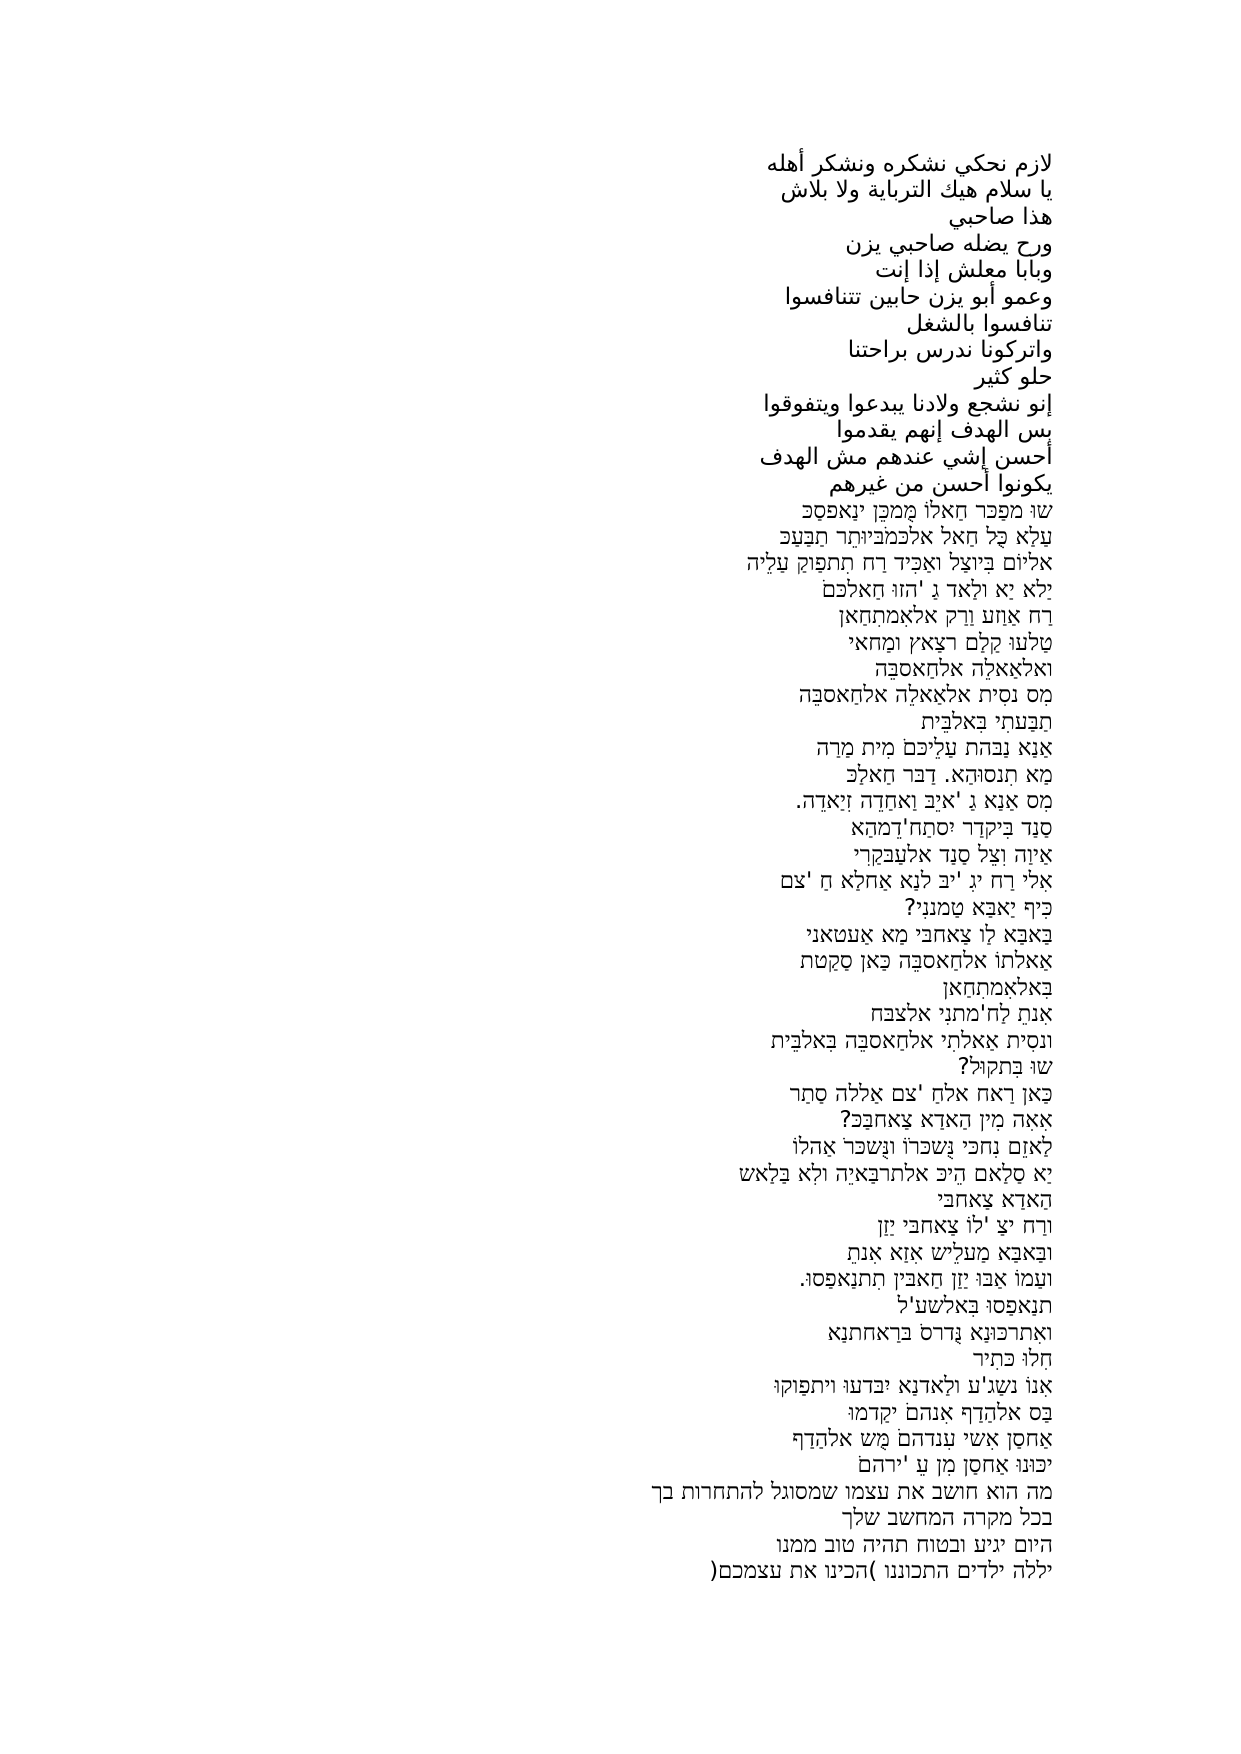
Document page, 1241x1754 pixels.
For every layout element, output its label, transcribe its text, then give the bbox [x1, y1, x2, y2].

text הַאדַא צַאחבּי [187, 1186, 1053, 1212]
text בכל מקרה המחשב שלך [187, 1504, 1053, 1531]
text מִס נסִית אלאַאלֵה אלחַאסבֵּה [187, 682, 1053, 708]
text עַלַא כֻּּל חַאל אלכּמֹבּיוּתֵר תַבַּעַכּ [187, 523, 1053, 549]
text מִס אַנַא גַ 'איֵבּ וַאחַדֵה זִיַאדֵה. [187, 787, 1053, 814]
text שוּ בִּתקוּל? [187, 1053, 1053, 1080]
text אַחסַן אִשי עִנדהםֹ מֻּש אלהַדַף [187, 1425, 1053, 1451]
text בִּאלאִמתִחַאן [187, 973, 1053, 1000]
text בַּאבַּא לַו צַאחבּי מַא אַעטאני [187, 921, 1053, 947]
text תנַאפַסוּ בִּאלשע'ל [187, 1292, 1053, 1319]
text אִנוֹ נשַג'ע ולַאדנַא יִבּדעוּ ויתפַוקוּ [187, 1372, 1053, 1398]
text יכּוּנוּ אַחסַן מִן עֵ 'ירהםֹ [187, 1451, 1053, 1478]
text إنو نشجع ولادنا يبدعوا ويتفوقوا [187, 390, 1053, 417]
text בַּס אלהַדַף אִנהםֹ יקַדמוּ [187, 1398, 1053, 1425]
text יַא סַלַאם הֵיכּ אלתרבַּאיֵה ולִא בַּלַאש [187, 1160, 1053, 1186]
text היום יגיע ובטוח תהיה טוב ממנו [187, 1531, 1053, 1557]
text אִאִה מִין הַאדַא צַאחבַּכּ? [187, 1107, 1053, 1133]
text אַנַא נַבּהת עַלֵיכּםֹ מִית מַרַה [187, 734, 1053, 761]
text ואִתרכּוּנַא נֻּדרסֹ בּרַאחתנַא [187, 1319, 1053, 1345]
text תַבַּעתִי בִּאלבֵּית [187, 708, 1053, 734]
text بس الهدف إنهم يقدموا [187, 417, 1053, 443]
text وبابا معلش إذا إنت [187, 257, 1053, 283]
text ואלאַאלֵה אלחַאסבֵּה [187, 655, 1053, 682]
text אליוֹם בִּיוצַל ואַכִּיד רַח תִתפַוקַ עַלֵיה [187, 549, 1053, 576]
text יַלא יַא ולַאד גַ 'הזוּ חַאלכּםֹ [187, 576, 1053, 602]
text أحسن إشي عندهم مش الهدف [187, 443, 1053, 470]
text אִלי רַח יגִ 'יבּ לנַא אַחלַא חַ 'צם [187, 867, 1053, 894]
text חִלוּ כּתִיר [187, 1345, 1053, 1372]
text ورح يضله صاحبي يزن [187, 230, 1053, 257]
text ורַח יצַ 'לוֹ צַאחבּי יַזַן [187, 1212, 1053, 1239]
text يكونوا أحسن من غيرهم [187, 470, 1053, 497]
text סַנַד בִּיקדַר יִסתַח'דֵמהַא [187, 814, 1053, 841]
text وعمو أبو يزن حابين تتنافسوا [187, 283, 1053, 310]
text כִּיף יַאבַּא טַמננִי? [187, 894, 1053, 921]
text تنافسوا بالشغل [187, 310, 1053, 337]
text טַלעוּ קַלַם רצַאץ ומַחאי [187, 629, 1053, 655]
text حلو كثير [187, 363, 1053, 390]
text ונסִית אַאלתִי אלחַאסבֵּה בִּאלבֵּית [187, 1027, 1053, 1053]
text يا سلام هيك الترباية ولا بلاش [187, 177, 1053, 203]
text יללה ילדים התכוננו )הכינו את עצמכם( [187, 1557, 1053, 1584]
text שוּ מפַכּר חַאלוֹ מֻּמכֵּן ינַאפסַכּ [187, 497, 1053, 523]
text מה הוא חושב את עצמו שמסוגל להתחרות בך [187, 1478, 1053, 1504]
text רַח אַוַזע וַרַק אלאִמתִחַאן [187, 602, 1053, 629]
text כַּאן רַאח אלחַ 'צם אַללה סַתַר [187, 1080, 1053, 1107]
text מַא תִנסוּהַא. דַבּר חַאלַכּ [187, 761, 1053, 787]
text واتركونا ندرس براحتنا [187, 337, 1053, 363]
text אַאלתוֹ אלחַאסבֵּה כַּאן סַקַטת [187, 947, 1053, 973]
text ועַמוֹ אַבּוּ יַזַן חַאבּין תִתנַאפַסוּ. [187, 1266, 1053, 1292]
text אִנתֵ לַח'מתנִי אלצבּח [187, 1000, 1053, 1027]
text هذا صاحبي [187, 203, 1053, 230]
text ובַּאבַּא מַעלֵיש אִזַא אִנתֵ [187, 1239, 1053, 1266]
text لازم نحكي نشكره ونشكر أهله [187, 150, 1053, 177]
text אַיוַה וִצֵל סַנַד אלעַבּקַרִי [187, 841, 1053, 867]
text לַאזֵם נִחכּי נֻּשכּרֹוֹ ונֻּשכּרֹ אַהלוֹ [187, 1133, 1053, 1160]
